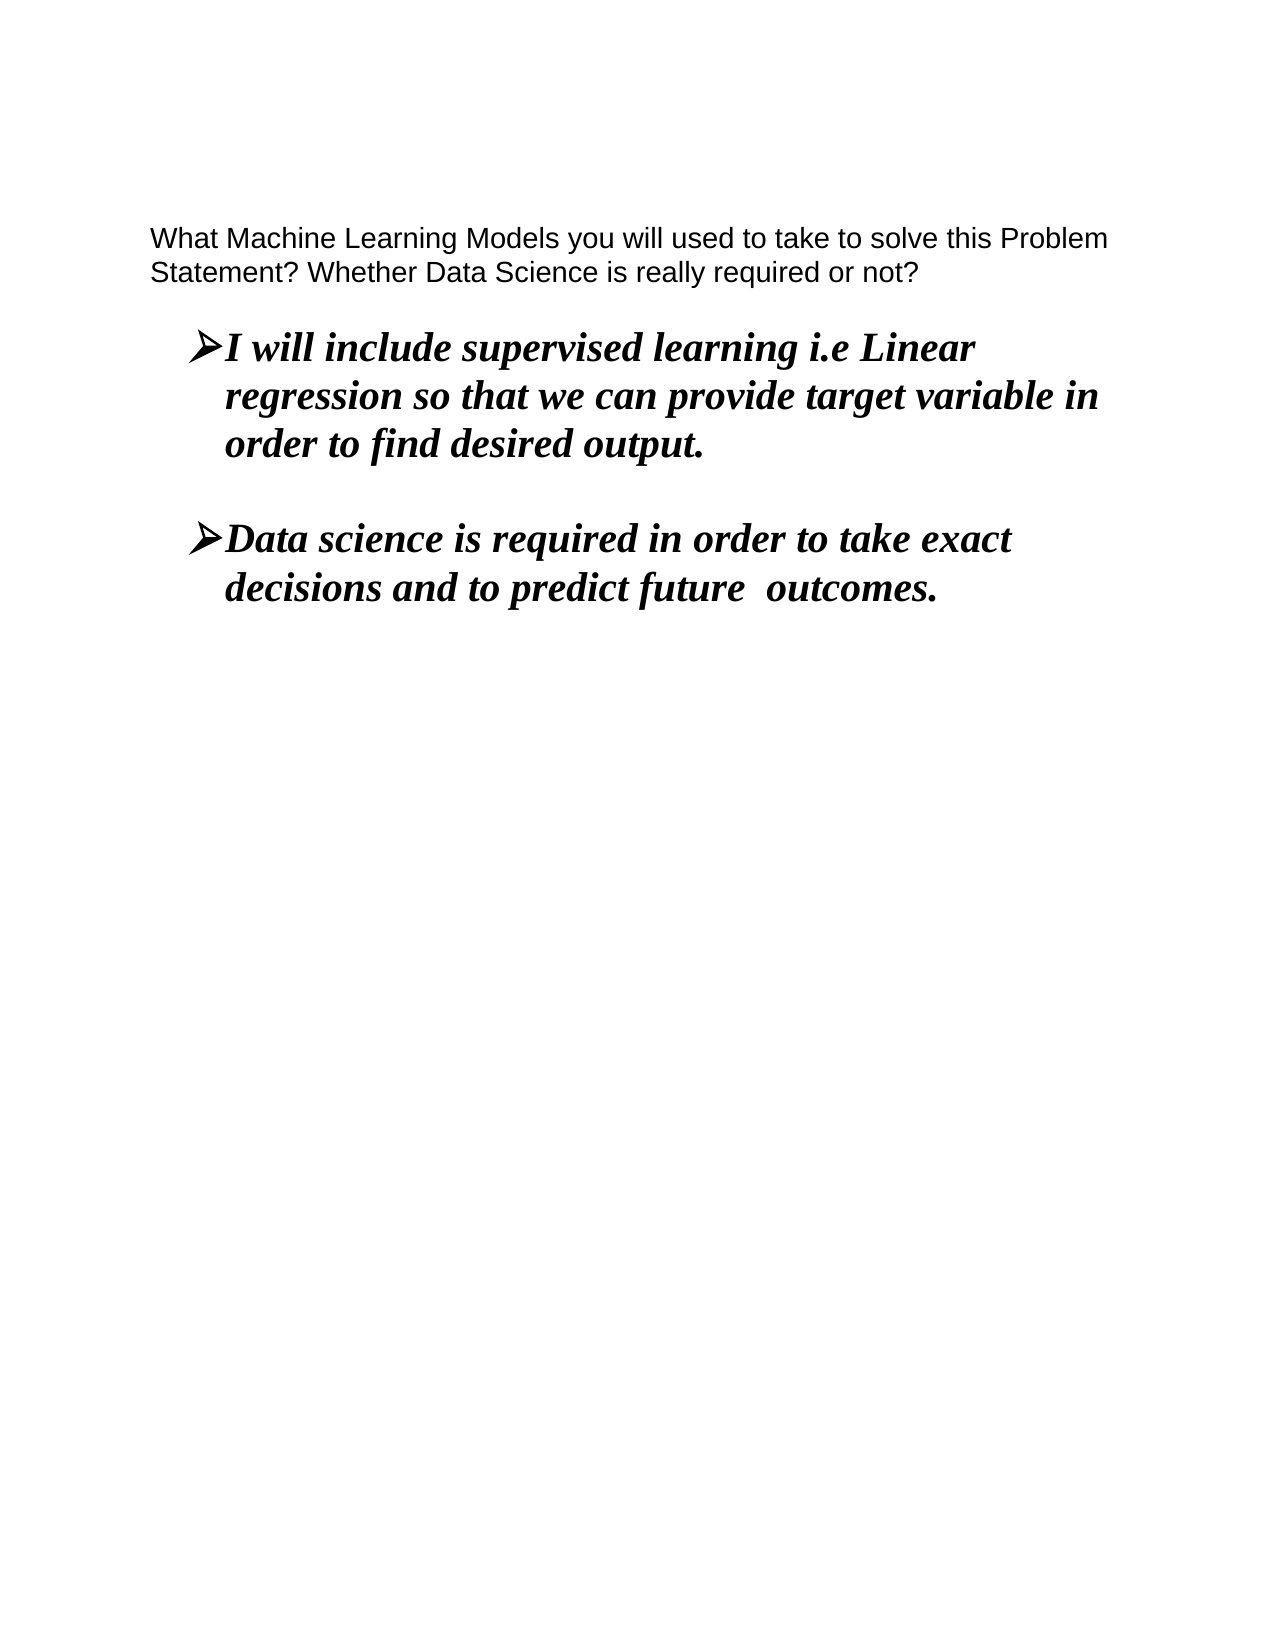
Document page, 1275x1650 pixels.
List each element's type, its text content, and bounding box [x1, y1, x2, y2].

list I will include supervised learning i.e Linear regression so that we can provide target variable in order to find desired output. [187, 322, 1125, 466]
text What Machine Learning Models you will used to take to solve this Problem [150, 222, 1125, 255]
text Statement? Whether Data Science is really required or not? [150, 255, 1125, 289]
list Data science is required in order to take exact decisions and to predict future outcomes. [187, 514, 1125, 610]
